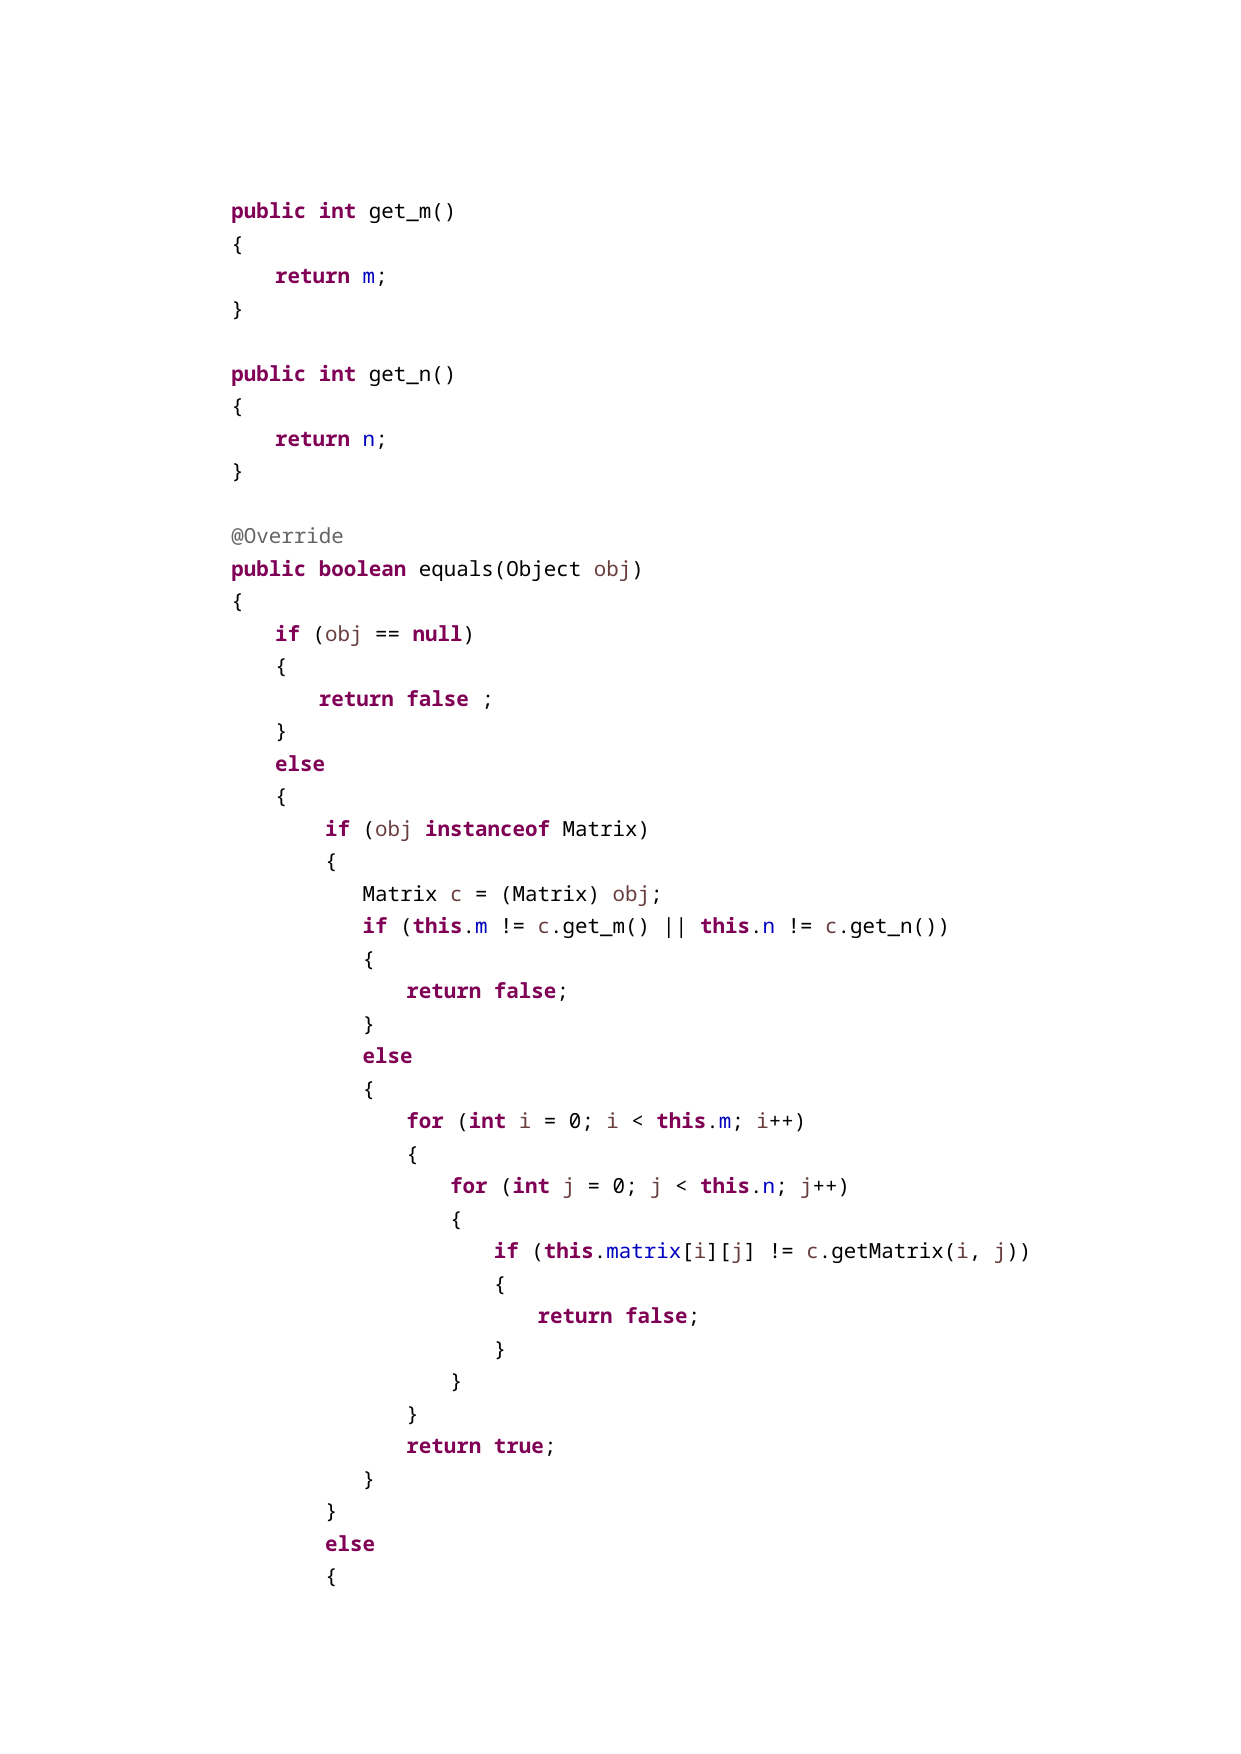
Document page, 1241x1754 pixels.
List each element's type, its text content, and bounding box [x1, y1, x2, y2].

text public int get_m() [187, 194, 1053, 227]
text return true; [187, 1429, 1053, 1462]
text return false ; [187, 682, 1053, 714]
text for (int i = 0; i < this.m; i++) [187, 1104, 1053, 1137]
text public boolean equals(Object obj) [187, 552, 1053, 584]
text { [187, 844, 1053, 877]
text } [187, 714, 1053, 747]
text for (int j = 0; j < this.n; j++) [187, 1169, 1053, 1202]
text public int get_n() [187, 357, 1053, 389]
text } [187, 1364, 1053, 1397]
text { [187, 227, 1053, 259]
text @Override [187, 519, 1053, 552]
text { [187, 1559, 1053, 1592]
text } [187, 1494, 1053, 1527]
text if (this.matrix[i][j] != c.getMatrix(i, j)) [187, 1234, 1053, 1267]
text } [187, 1332, 1053, 1364]
text } [187, 1397, 1053, 1429]
text else [187, 1527, 1053, 1559]
text else [187, 1039, 1053, 1072]
text } [187, 1007, 1053, 1039]
text { [187, 649, 1053, 682]
text { [187, 779, 1053, 812]
text Matrix c = (Matrix) obj; [187, 877, 1053, 909]
text } [187, 454, 1053, 487]
text return false; [187, 1299, 1053, 1332]
text if (obj instanceof Matrix) [187, 812, 1053, 844]
text { [187, 1202, 1053, 1234]
text return m; [187, 259, 1053, 292]
text { [187, 389, 1053, 422]
text else [187, 747, 1053, 779]
text if (this.m != c.get_m() || this.n != c.get_n()) [187, 909, 1053, 942]
text return n; [187, 422, 1053, 454]
text return false; [187, 974, 1053, 1007]
text } [187, 292, 1053, 324]
text { [187, 942, 1053, 974]
text } [187, 1462, 1053, 1494]
text { [187, 1137, 1053, 1169]
text if (obj == null) [187, 617, 1053, 649]
text { [187, 1267, 1053, 1299]
text { [187, 584, 1053, 617]
text { [187, 1072, 1053, 1104]
